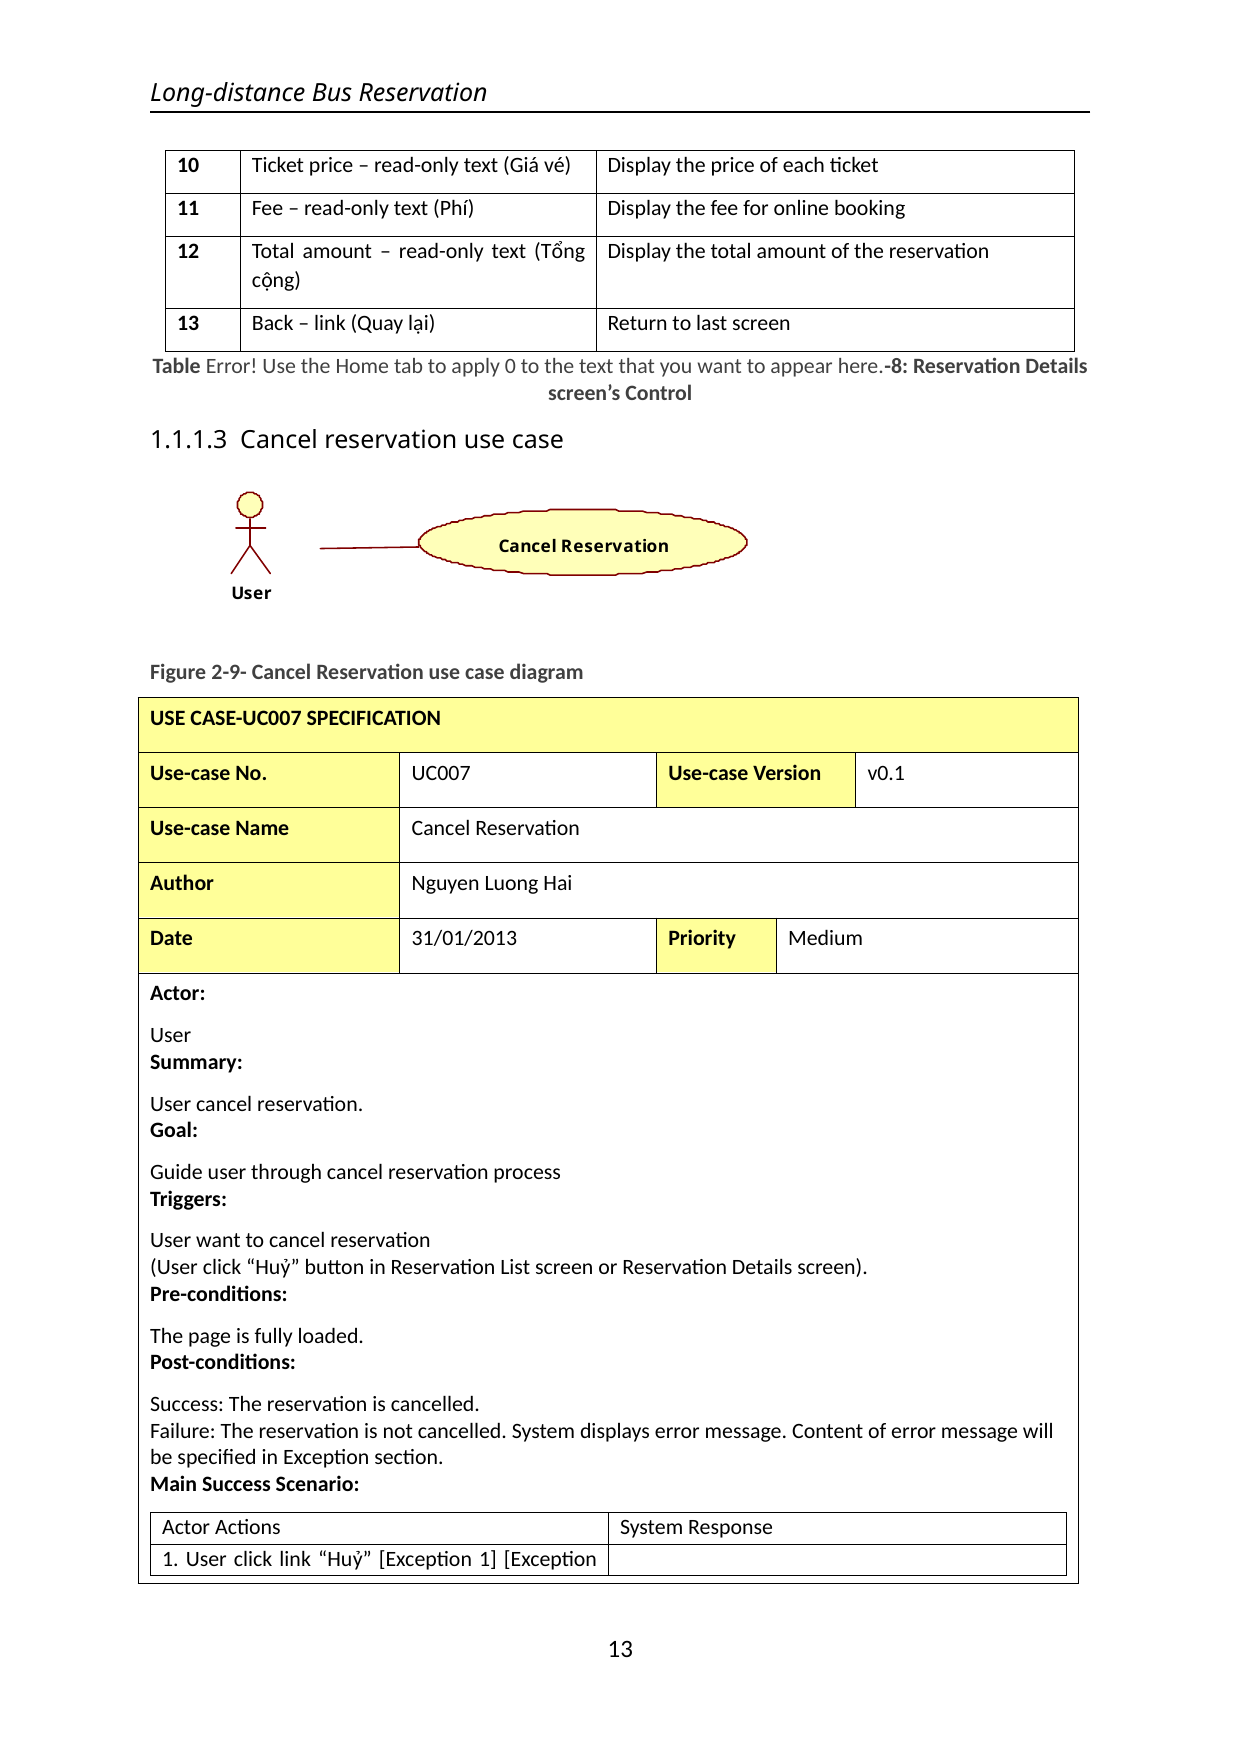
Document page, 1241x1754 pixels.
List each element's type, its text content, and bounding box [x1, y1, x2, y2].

table_cell Return to last screen [597, 309, 1074, 351]
table_cell 10 [166, 151, 240, 193]
table_cell Priority [657, 919, 776, 972]
table_cell Medium [777, 919, 1078, 972]
table_cell 12 [166, 237, 240, 308]
table_cell UC007 [400, 753, 656, 807]
table_cell Display the price of each ticket [597, 151, 1074, 193]
table_cell Use-case No. [139, 753, 399, 807]
table_cell Author [139, 863, 399, 917]
table_cell Total amount – read-only text (Tổng cộng) [241, 237, 596, 308]
table_cell 31/01/2013 [400, 919, 656, 972]
table_cell Nguyen Luong Hai [400, 863, 1078, 917]
table_cell Ticket price – read-only text (Giá vé) [241, 151, 596, 193]
table_cell Cancel Reservation [400, 808, 1078, 862]
table_cell Display the total amount of the reservation [597, 237, 1074, 308]
table_header USE CASE-UC007 SPECIFICATION [139, 698, 1078, 752]
table_cell v0.1 [856, 753, 1078, 807]
table_cell Back – link (Quay lại) [241, 309, 596, 351]
table_cell Fee – read-only text (Phí) [241, 194, 596, 236]
table_cell Use-case Name [139, 808, 399, 862]
table_cell 11 [166, 194, 240, 236]
subtitle Cancel reservation use case [150, 422, 1090, 456]
table_cell Use-case Version [657, 753, 855, 807]
table_cell Display the fee for online booking [597, 194, 1074, 236]
table_cell 13 [166, 309, 240, 351]
table_cell Date [139, 919, 399, 972]
